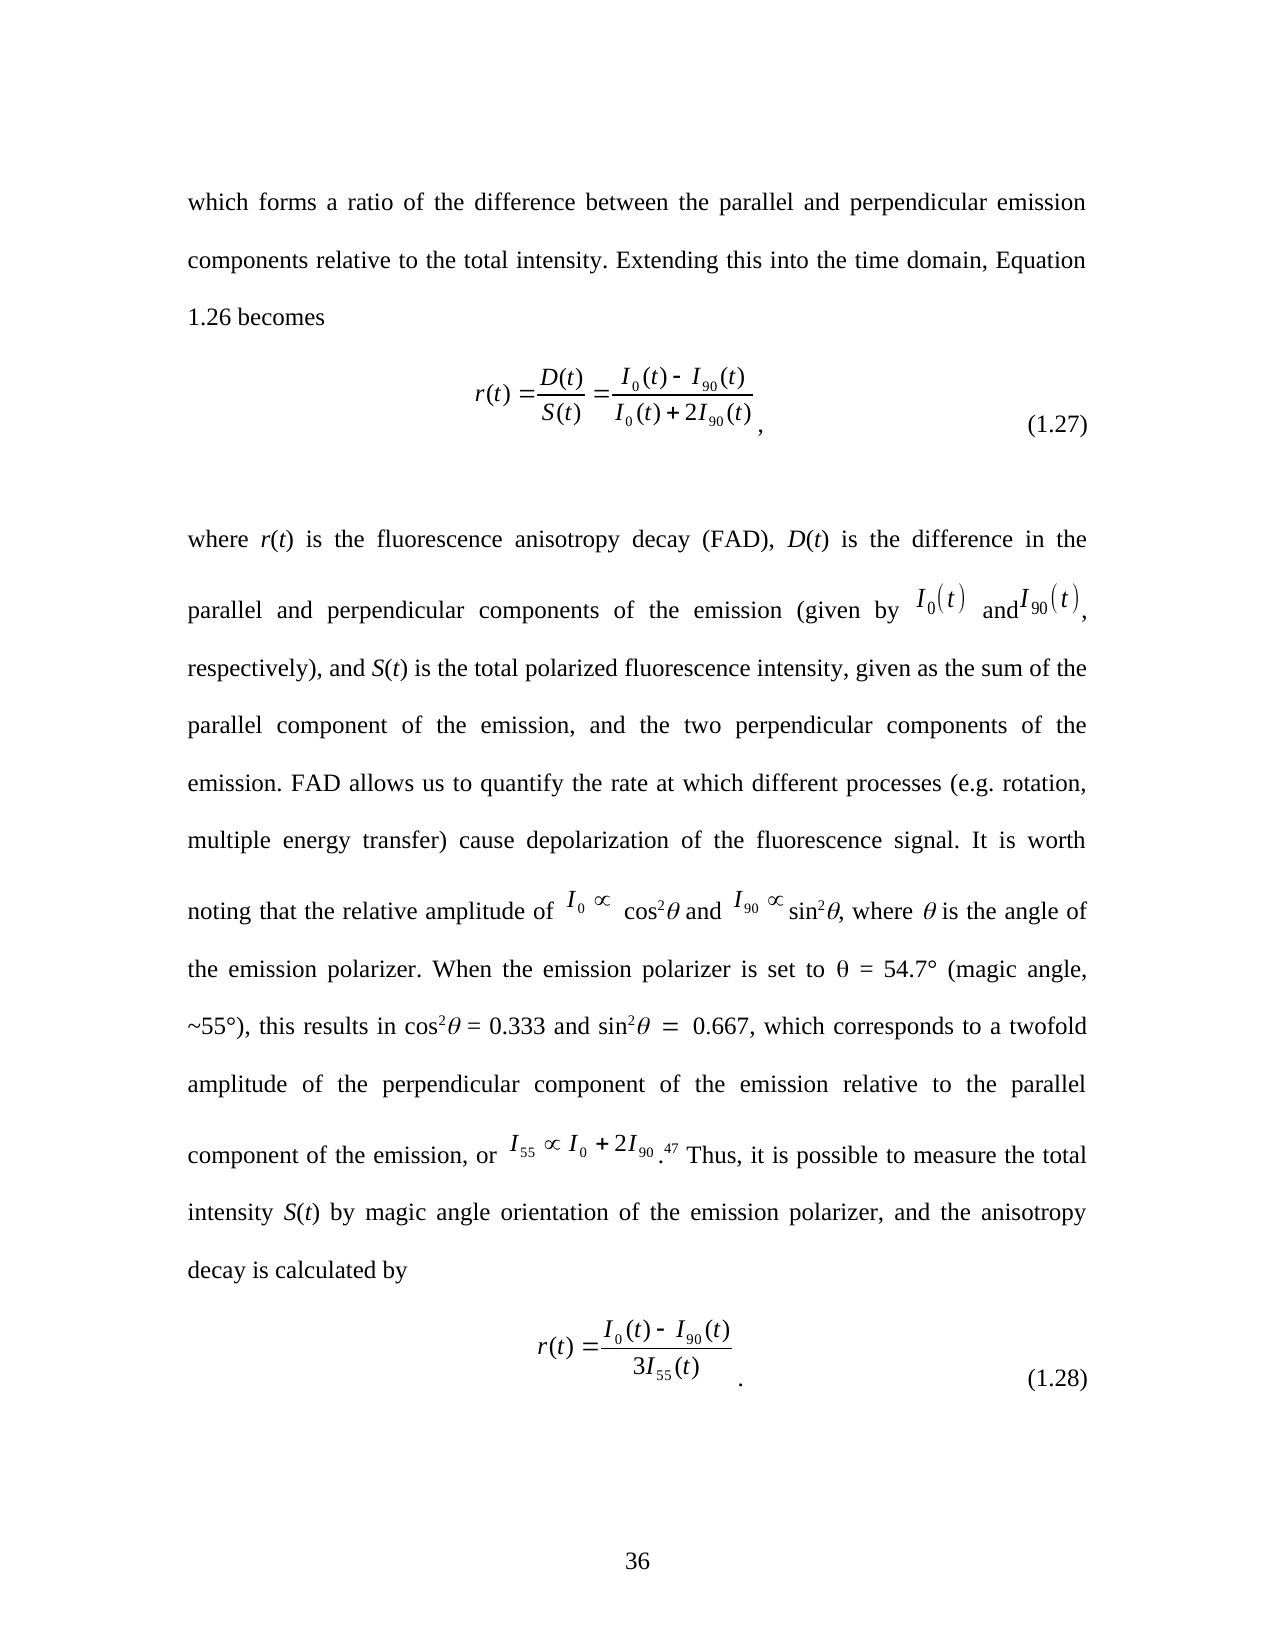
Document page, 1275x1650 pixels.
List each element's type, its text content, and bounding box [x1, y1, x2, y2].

text , (1.27) [187, 360, 1087, 437]
text where r(t) is the fluorescence anisotropy decay (FAD), D(t) is the difference in the parallel and perpendicular components of the emission (given by and, respectively), and S(t) is the total polarized fluorescence intensity, given as the sum of the parallel component of the emission, and the two perpendicular components of the emission. FAD allows us to quantify the rate at which different processes (e.g. rotation, multiple energy transfer) cause depolarization of the fluorescence signal. It is worth noting that the relative amplitude of cos2 and sin2, where  is the angle of the emission polarizer. When the emission polarizer is set to  = 54.7° (magic angle, ~55°), this results in cos2 = 0.333 and sin2, which corresponds to a twofold amplitude of the perpendicular component of the emission relative to the parallel component of the emission, or .47 Thus, it is possible to measure the total intensity S(t) by magic angle orientation of the emission polarizer, and the anisotropy decay is calculated by [187, 524, 1087, 1284]
text . (1.28) [187, 1312, 1087, 1392]
text which forms a ratio of the difference between the parallel and perpendicular emission components relative to the total intensity. Extending this into the time domain, Equation 1.26 becomes [187, 187, 1087, 331]
